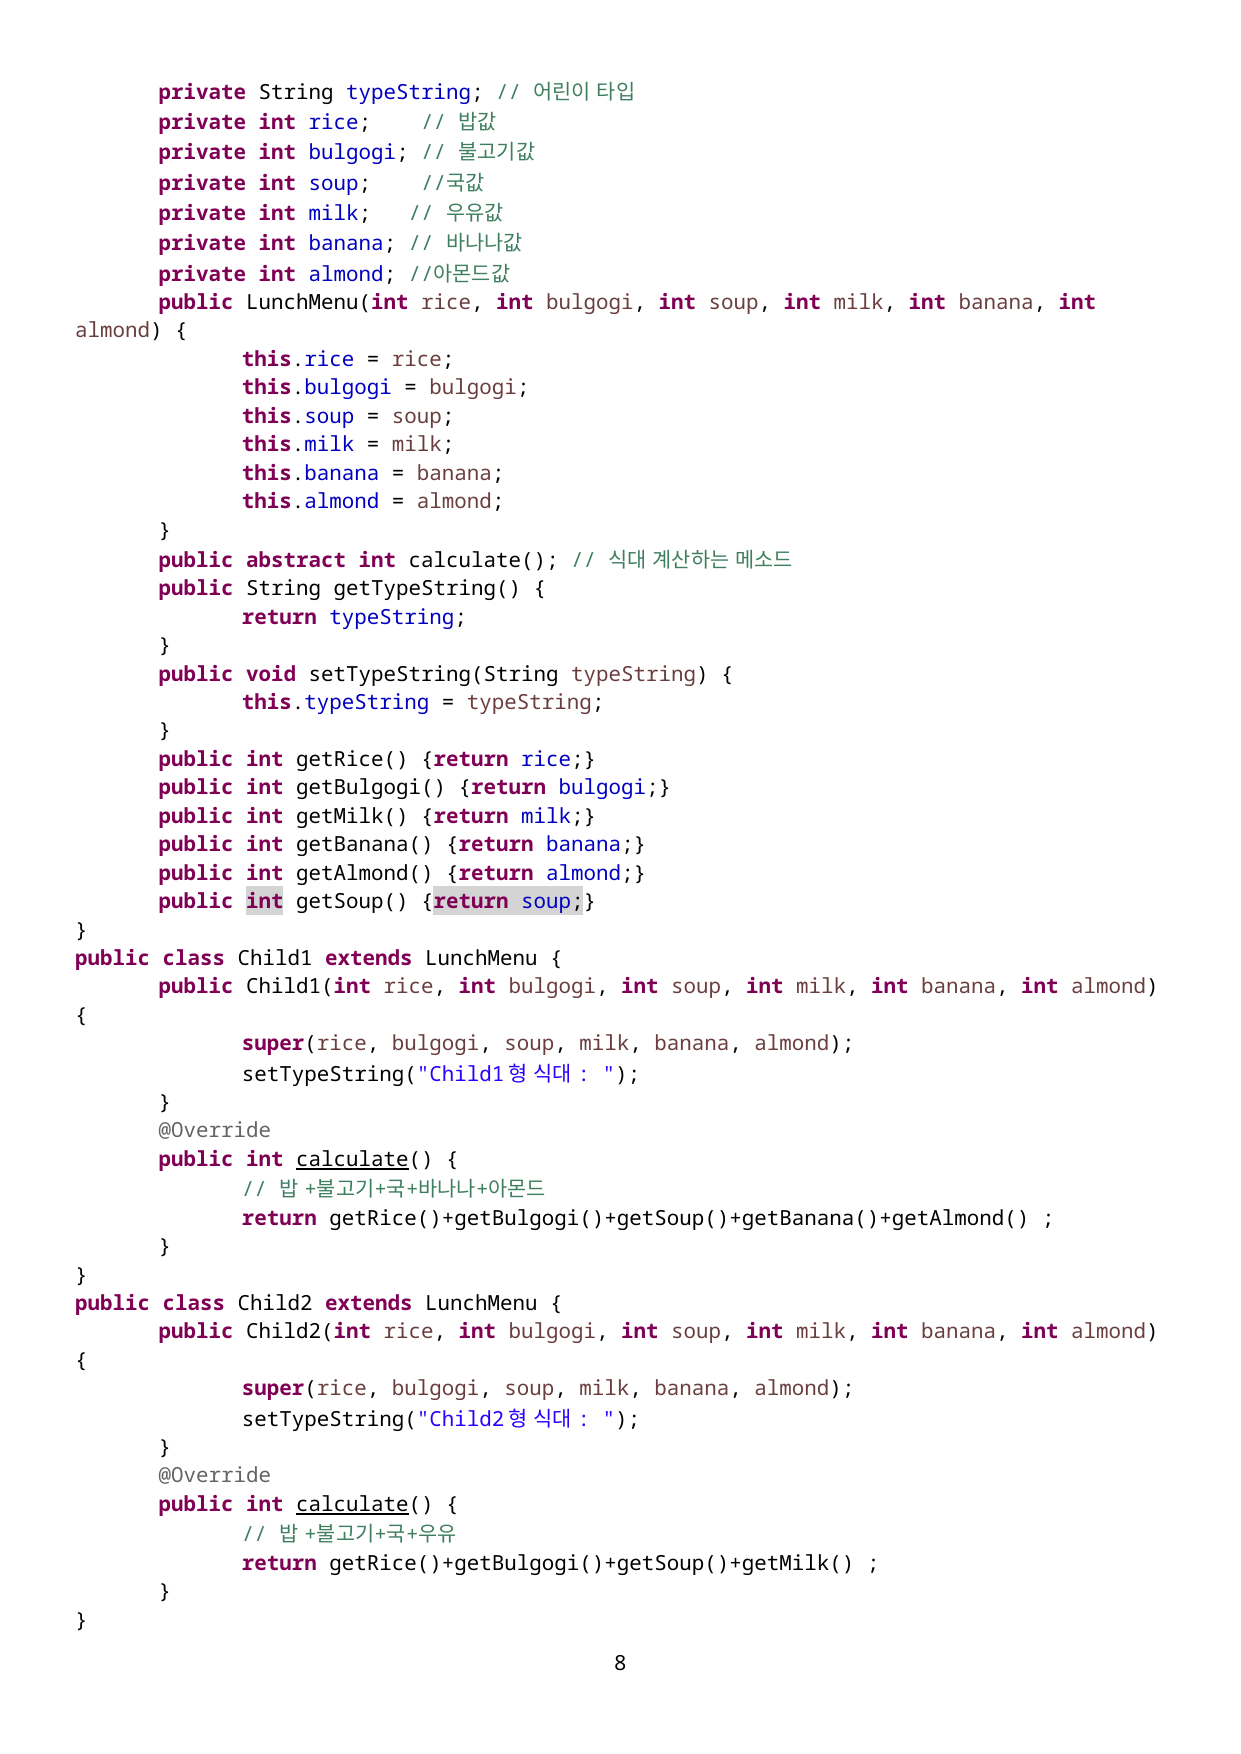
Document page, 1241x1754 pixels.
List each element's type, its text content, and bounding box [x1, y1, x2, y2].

text } [75, 1432, 1165, 1461]
text public int getMilk() {return milk;} [75, 801, 1165, 829]
text return typeString; [75, 602, 1165, 630]
text } [75, 1087, 1165, 1116]
text } [75, 515, 1165, 543]
text private int milk; // 우유값 [75, 196, 1165, 227]
text public void setTypeString(String typeString) { [75, 659, 1165, 687]
text // 밥 +불고기+국+바나나+아몬드 [75, 1172, 1165, 1203]
text } [75, 915, 1165, 943]
text public class Child2 extends LunchMenu { [75, 1288, 1165, 1317]
text private int soup; //국값 [75, 166, 1165, 196]
text super(rice, bulgogi, soup, milk, banana, almond); [75, 1028, 1165, 1057]
text private int banana; // 바나나값 [75, 227, 1165, 257]
text public Child1(int rice, int bulgogi, int soup, int milk, int banana, int almond) { [75, 972, 1165, 1028]
text this.rice = rice; [75, 344, 1165, 372]
text public int calculate() { [75, 1489, 1165, 1517]
text public int getAlmond() {return almond;} [75, 858, 1165, 886]
text public int getSoup() {return soup;} [75, 886, 246, 915]
text private int bulgogi; // 불고기값 [75, 136, 1165, 166]
text public String getTypeString() { [75, 573, 1165, 602]
text public int getRice() {return rice;} [75, 744, 1165, 772]
text public abstract int calculate(); // 식대 계산하는 메소드 [75, 543, 1165, 573]
text public int getBulgogi() {return bulgogi;} [75, 772, 1165, 801]
text super(rice, bulgogi, soup, milk, banana, almond); [75, 1373, 1165, 1402]
text this.bulgogi = bulgogi; [75, 372, 1165, 401]
text return getRice()+getBulgogi()+getSoup()+getMilk() ; [75, 1548, 1165, 1576]
text setTypeString("Child1형 식대 : "); [75, 1057, 1165, 1087]
text public Child2(int rice, int bulgogi, int soup, int milk, int banana, int almond) { [75, 1317, 1165, 1373]
text this.milk = milk; [75, 429, 1165, 458]
text @Override [75, 1461, 1165, 1489]
text private int almond; //아몬드값 [75, 257, 1165, 287]
text public int getBanana() {return banana;} [75, 829, 1165, 858]
text this.soup = soup; [75, 401, 1165, 429]
text } [75, 1260, 1165, 1288]
text setTypeString("Child2형 식대 : "); [75, 1402, 1165, 1432]
text this.typeString = typeString; [75, 687, 1165, 716]
text } [75, 630, 1165, 659]
text public int getSoup() {return soup;} [283, 886, 433, 915]
text public int getSoup() {return soup;} [583, 886, 1165, 915]
text public int calculate() { [75, 1144, 1165, 1172]
text public LunchMenu(int rice, int bulgogi, int soup, int milk, int banana, int almond) { [75, 287, 1165, 344]
text } [75, 1576, 1165, 1605]
text this.almond = almond; [75, 486, 1165, 515]
text } [75, 1605, 1165, 1633]
text @Override [75, 1116, 1165, 1144]
text private int rice; // 밥값 [75, 105, 1165, 136]
text private String typeString; // 어린이 타입 [75, 75, 1165, 105]
text this.banana = banana; [75, 458, 1165, 486]
text public class Child1 extends LunchMenu { [75, 943, 1165, 972]
text return getRice()+getBulgogi()+getSoup()+getBanana()+getAlmond() ; [75, 1203, 1165, 1231]
text } [75, 716, 1165, 744]
text } [75, 1231, 1165, 1260]
text // 밥 +불고기+국+우유 [75, 1517, 1165, 1548]
